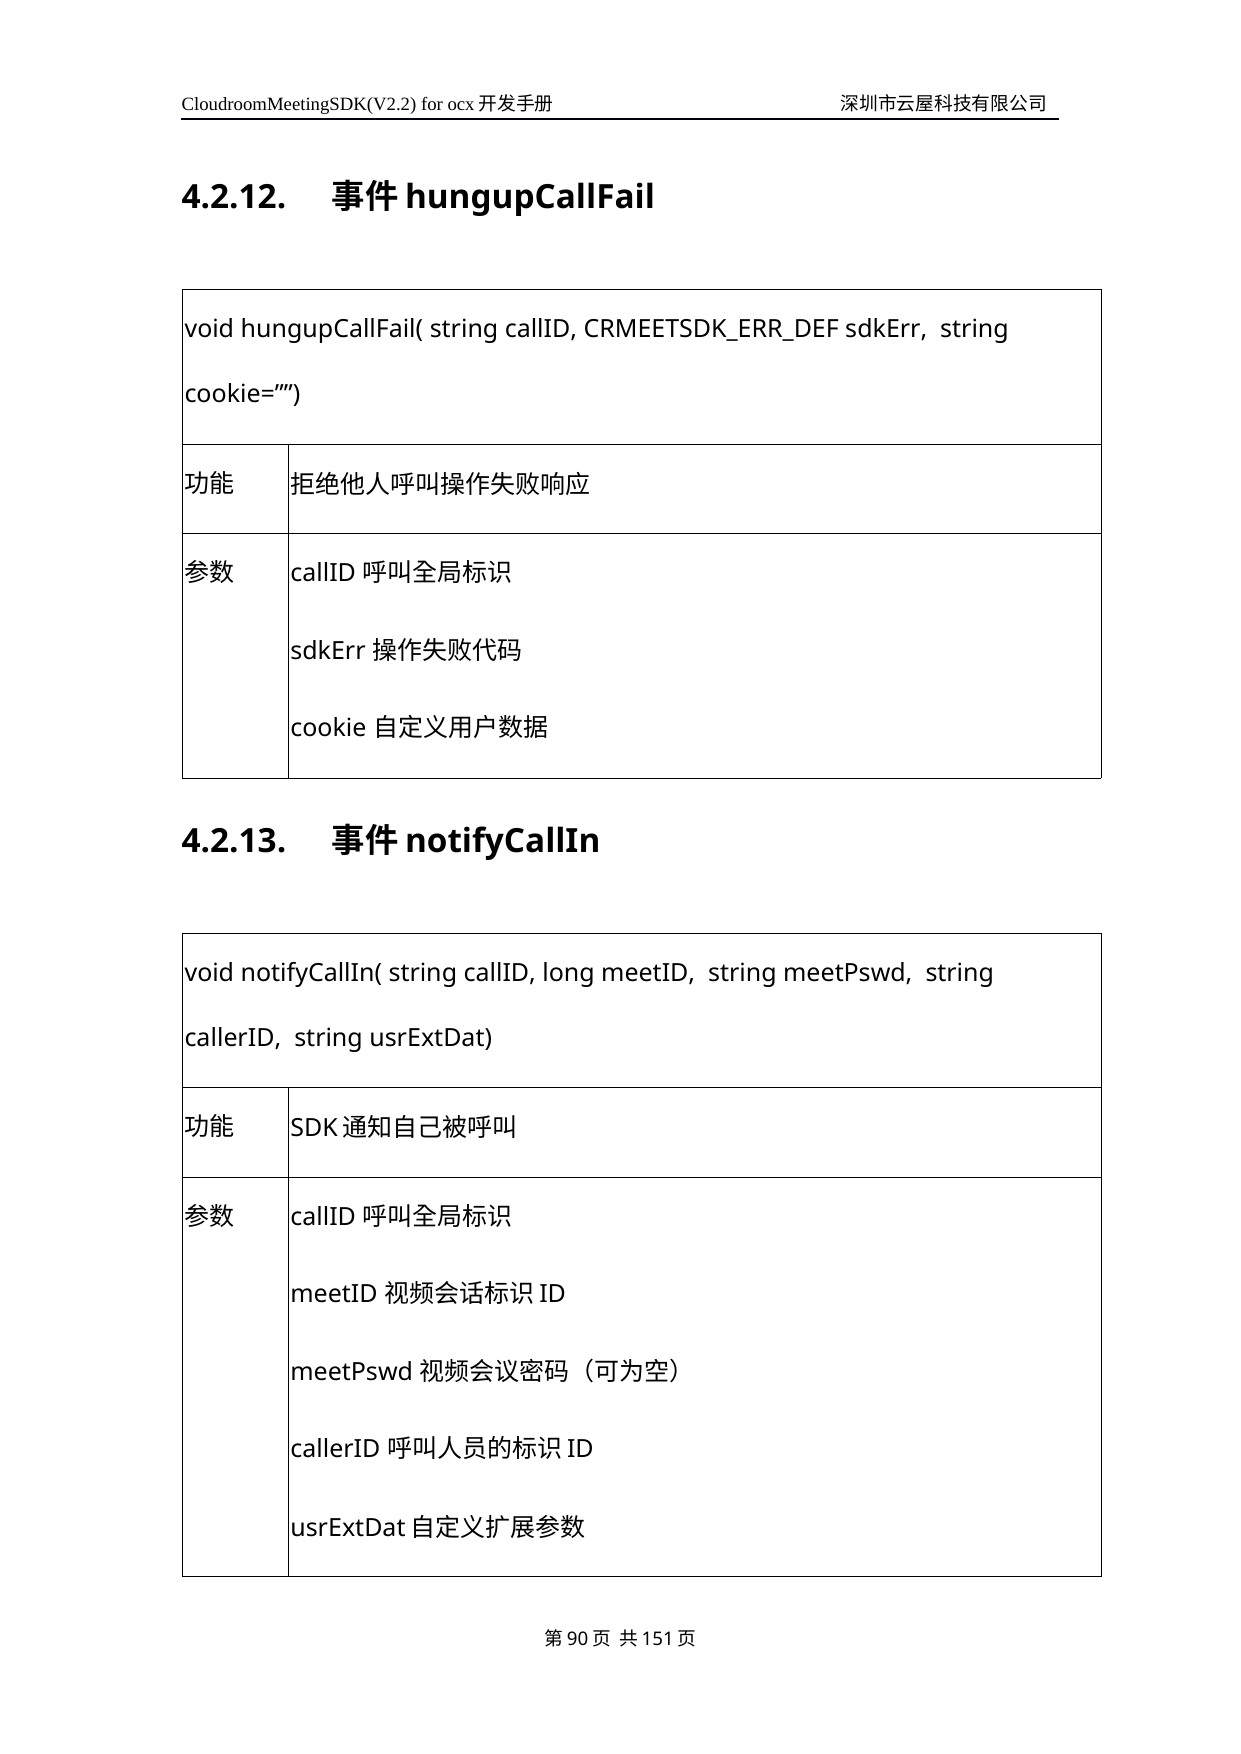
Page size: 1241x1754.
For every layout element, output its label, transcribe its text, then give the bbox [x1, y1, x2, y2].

table_cell callID 呼叫全局标识 sdkErr 操作失败代码 cookie 自定义用户数据 [289, 534, 1101, 778]
table_cell SDK通知自己被呼叫 [289, 1088, 1101, 1177]
subtitle 事件notifyCallIn [181, 805, 1059, 870]
table_header void notifyCallIn( string callID, long meetID, string meetPswd, string callerID, string usrExtDat) [183, 934, 1101, 1087]
table_cell callID 呼叫全局标识 meetID 视频会话标识ID meetPswd 视频会议密码（可为空） callerID 呼叫人员的标识ID usrExtDat自定义扩展参数 [289, 1178, 1101, 1576]
table_cell 参数 [183, 534, 288, 778]
table_cell 功能 [183, 445, 288, 533]
table_header void hungupCallFail( string callID, CRMEETSDK_ERR_DEF sdkErr, string cookie=””) [183, 290, 1101, 444]
table_cell 参数 [183, 1178, 288, 1576]
table_cell 功能 [183, 1088, 288, 1177]
subtitle 事件hungupCallFail [181, 162, 1059, 227]
table_cell 拒绝他人呼叫操作失败响应 [289, 445, 1101, 533]
